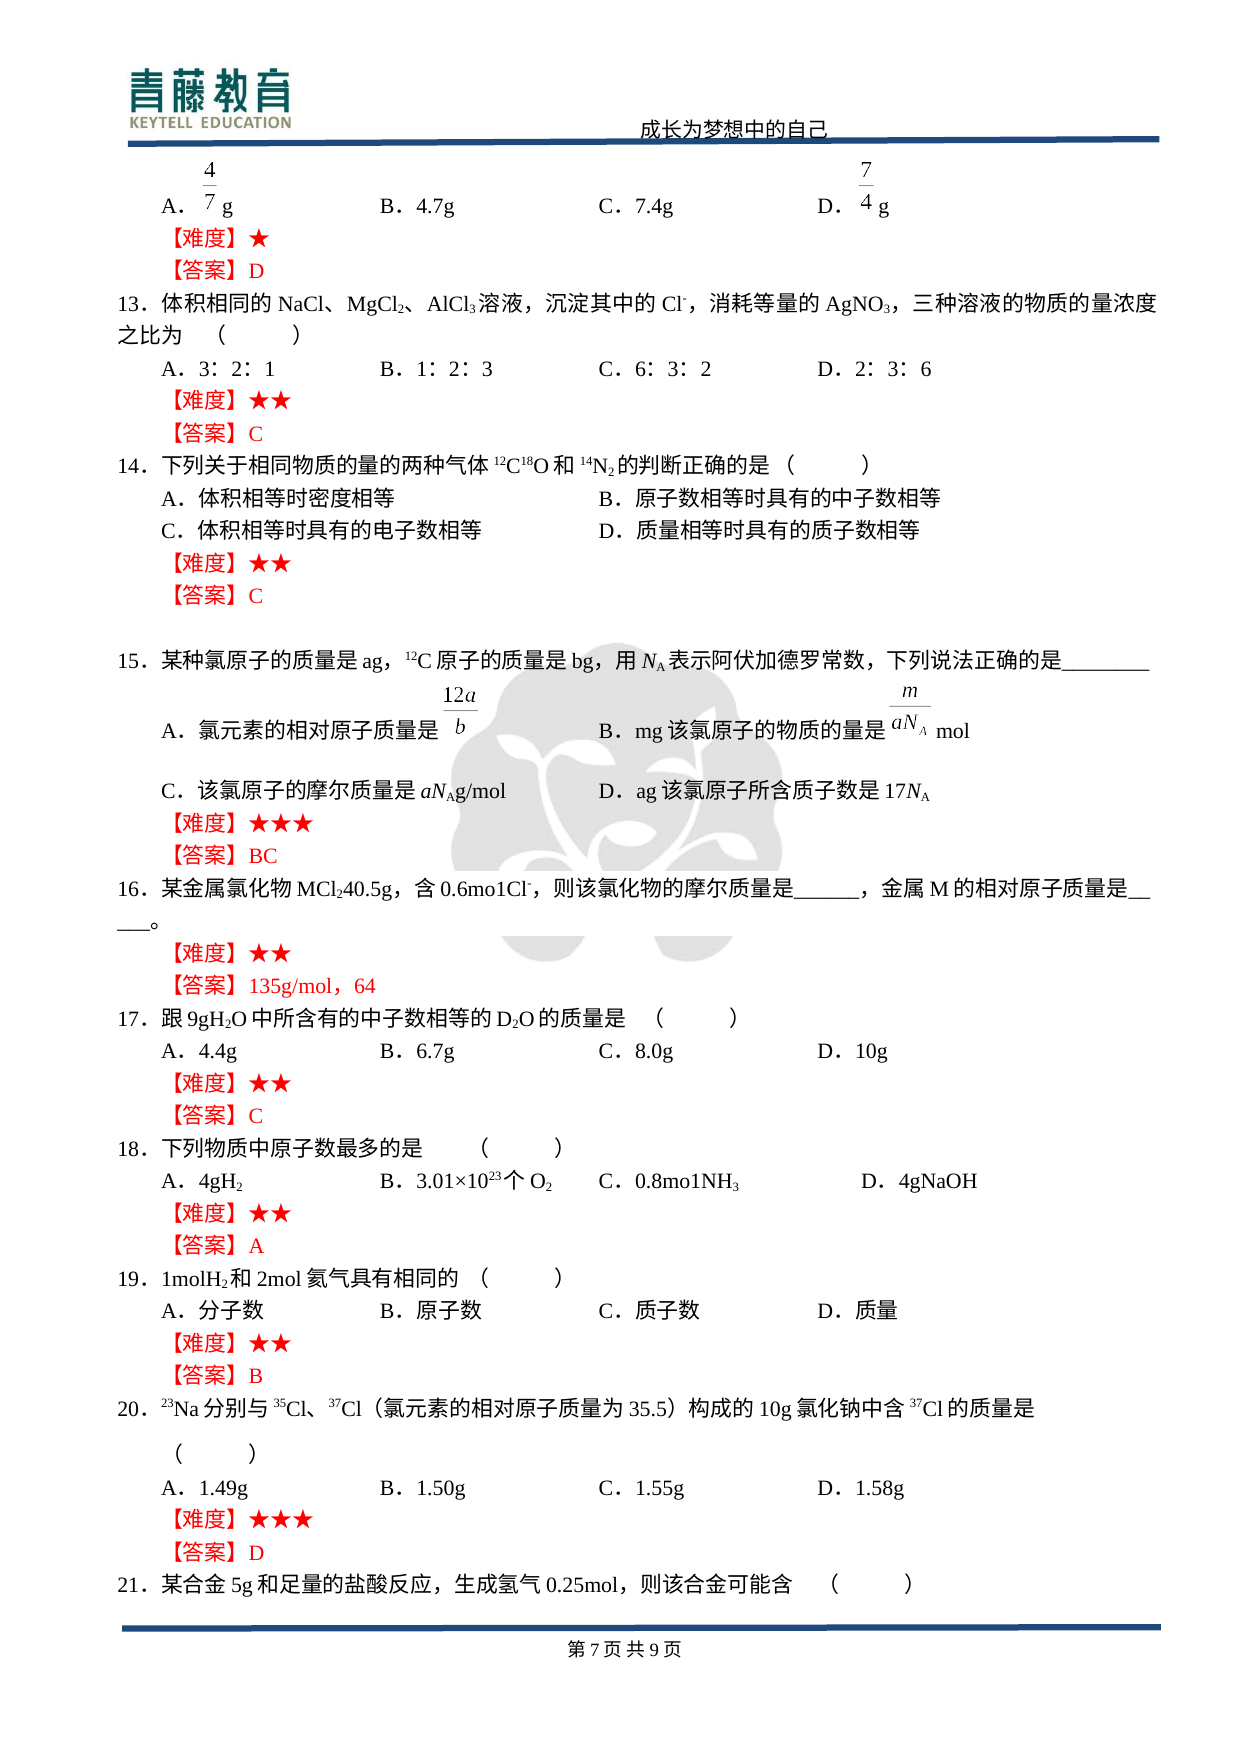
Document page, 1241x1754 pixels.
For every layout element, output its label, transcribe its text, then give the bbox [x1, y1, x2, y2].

text 17．跟9gH2O中所含有的中子数相等的D2O的质量是 （ ） [117, 1001, 1159, 1033]
text 【难度】★★ [117, 1196, 1159, 1228]
text 【难度】★★ [117, 936, 1159, 968]
text A．g B．4.7g C．7.4g D．g [117, 156, 1159, 221]
text A．氯元素的相对原子质量是 B．mg该氯原子的物质的量是mol [117, 676, 1159, 773]
text A．4gH2 B．3.01×1023个O2 C．0.8mo1NH3 D．4gNaOH [117, 1163, 1159, 1196]
picture [113, 51, 303, 134]
text A．分子数 B．原子数 C．质子数 D．质量 [117, 1293, 1159, 1326]
text 【答案】D [117, 1534, 1159, 1567]
text A．4.4g B．6.7g C．8.0g D．10g [117, 1033, 1159, 1066]
text 【难度】★★ [117, 383, 1159, 416]
text 【难度】★★ [117, 1326, 1159, 1358]
text 【答案】D [117, 253, 1159, 286]
text 【答案】B [117, 1358, 1159, 1391]
text A．1.49g B．1.50g C．1.55g D．1.58g [117, 1469, 1159, 1502]
text 18．下列物质中原子数最多的是 （ ） [117, 1131, 1159, 1163]
text 19．1molH2和2mol氦气具有相同的 （ ） [117, 1261, 1159, 1293]
text 【答案】A [117, 1228, 1159, 1261]
text A．3：2：1 B．1：2：3 C．6：3：2 D．2：3：6 [117, 351, 1159, 383]
text 【难度】★★★ [117, 806, 1159, 838]
text 【难度】★★ [117, 546, 1159, 578]
text 【答案】BC [117, 838, 1159, 871]
text 【难度】★★★ [117, 1502, 1159, 1534]
text 【答案】C [117, 1098, 1159, 1131]
text 21．某合金5g和足量的盐酸反应，生成氢气0.25mol，则该合金可能含 （ ） [117, 1567, 1159, 1599]
text 【答案】135g/mol，64 [117, 968, 1159, 1001]
text 15．某种氯原子的质量是ag，12C原子的质量是bg，用NA表示阿伏加德罗常数，下列说法正确的是________ [117, 643, 1159, 676]
text C．该氯原子的摩尔质量是aNAg/mol D．ag该氯原子所含质子数是17NA [117, 773, 1159, 806]
text 20．23Na分别与35Cl、37Cl（氯元素的相对原子质量为35.5）构成的10g氯化钠中含37Cl的质量是 [117, 1391, 1159, 1423]
text 【难度】★ [117, 221, 1159, 253]
text 13．体积相同的NaCl、MgCl2、AlCl3溶液，沉淀其中的Cl-，消耗等量的AgNO3，三种溶液的物质的量浓度之比为 （ ） [117, 286, 1159, 351]
text 14．下列关于相同物质的量的两种气体12C18O和14N2的判断正确的是 （ ） A．体积相等时密度相等 B．原子数相等时具有的中子数相等 C．体积相等时具有的电子数相等 D．质量相等时具有的质子数相等 [117, 448, 1159, 546]
text 【答案】C [117, 416, 1159, 448]
text 【难度】★★ [117, 1066, 1159, 1098]
list （ ） [161, 1437, 1159, 1469]
text 【答案】C [117, 578, 1159, 611]
text 16．某金属氯化物MCl240.5g，含0.6mo1Cl-，则该氯化物的摩尔质量是______，金属M的相对原子质量是_____。 [117, 871, 1159, 936]
